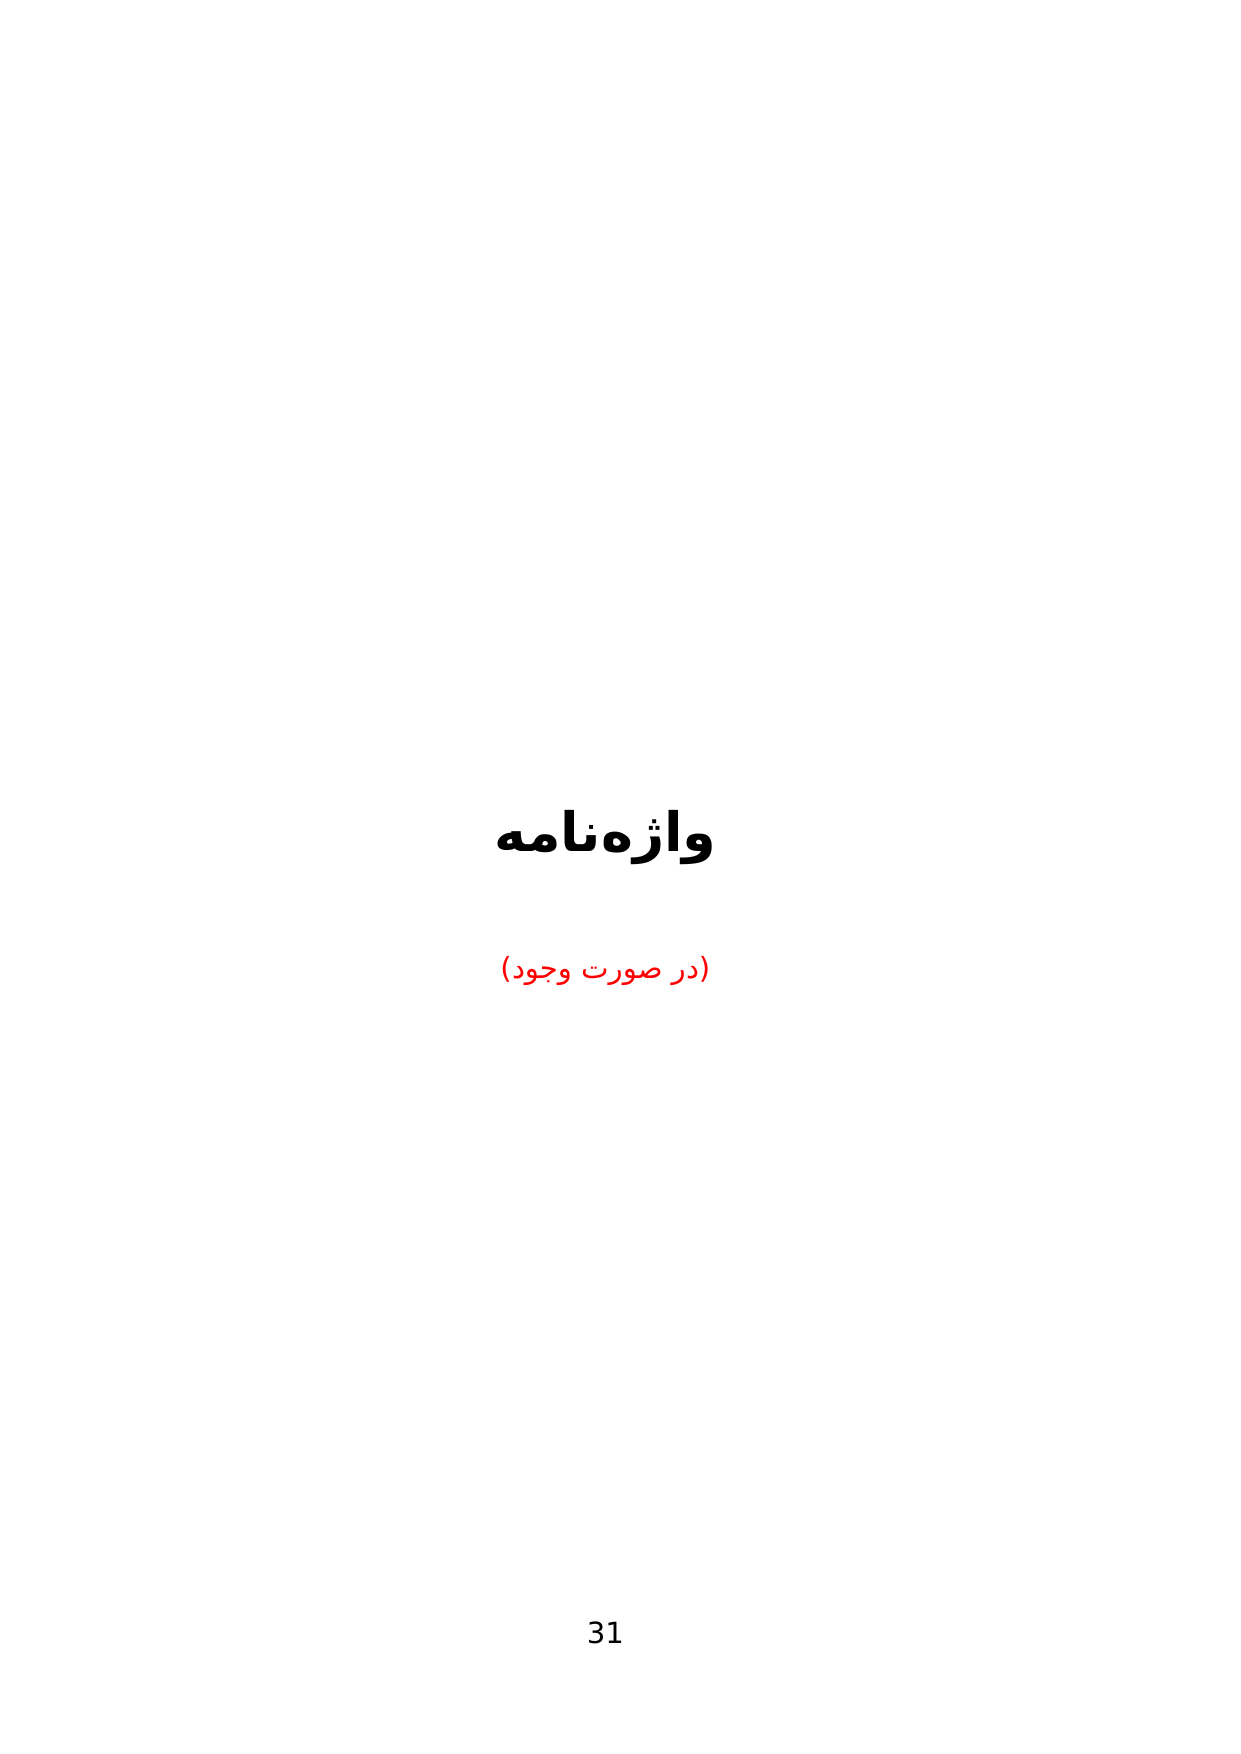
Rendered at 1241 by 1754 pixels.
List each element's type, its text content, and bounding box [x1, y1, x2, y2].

text (در صورت وجود) [148, 952, 1063, 986]
subtitle واژه‌نامه [148, 801, 1063, 864]
